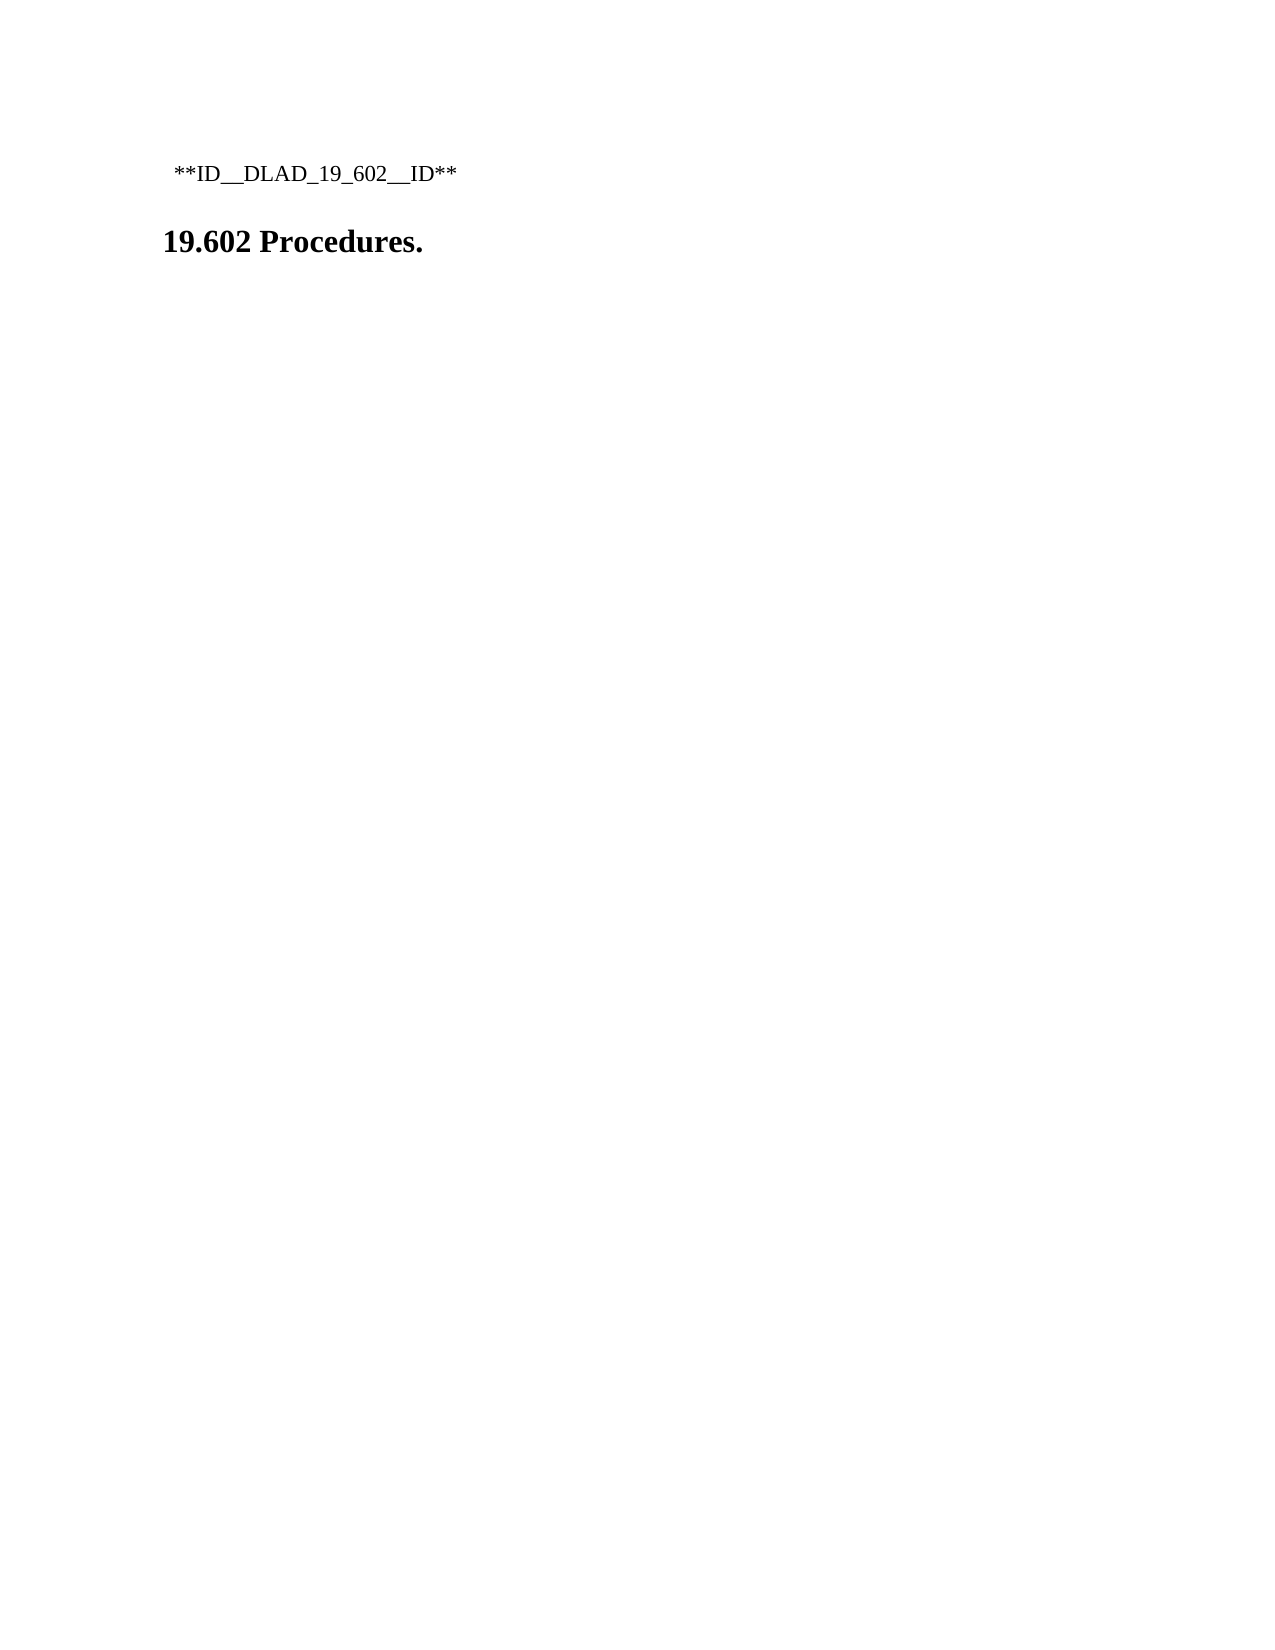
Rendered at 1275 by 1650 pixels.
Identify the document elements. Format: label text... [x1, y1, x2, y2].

text **ID__DLAD_19_602__ID** [163, 150, 1135, 197]
subtitle 19.602 Procedures. [162, 222, 1125, 259]
